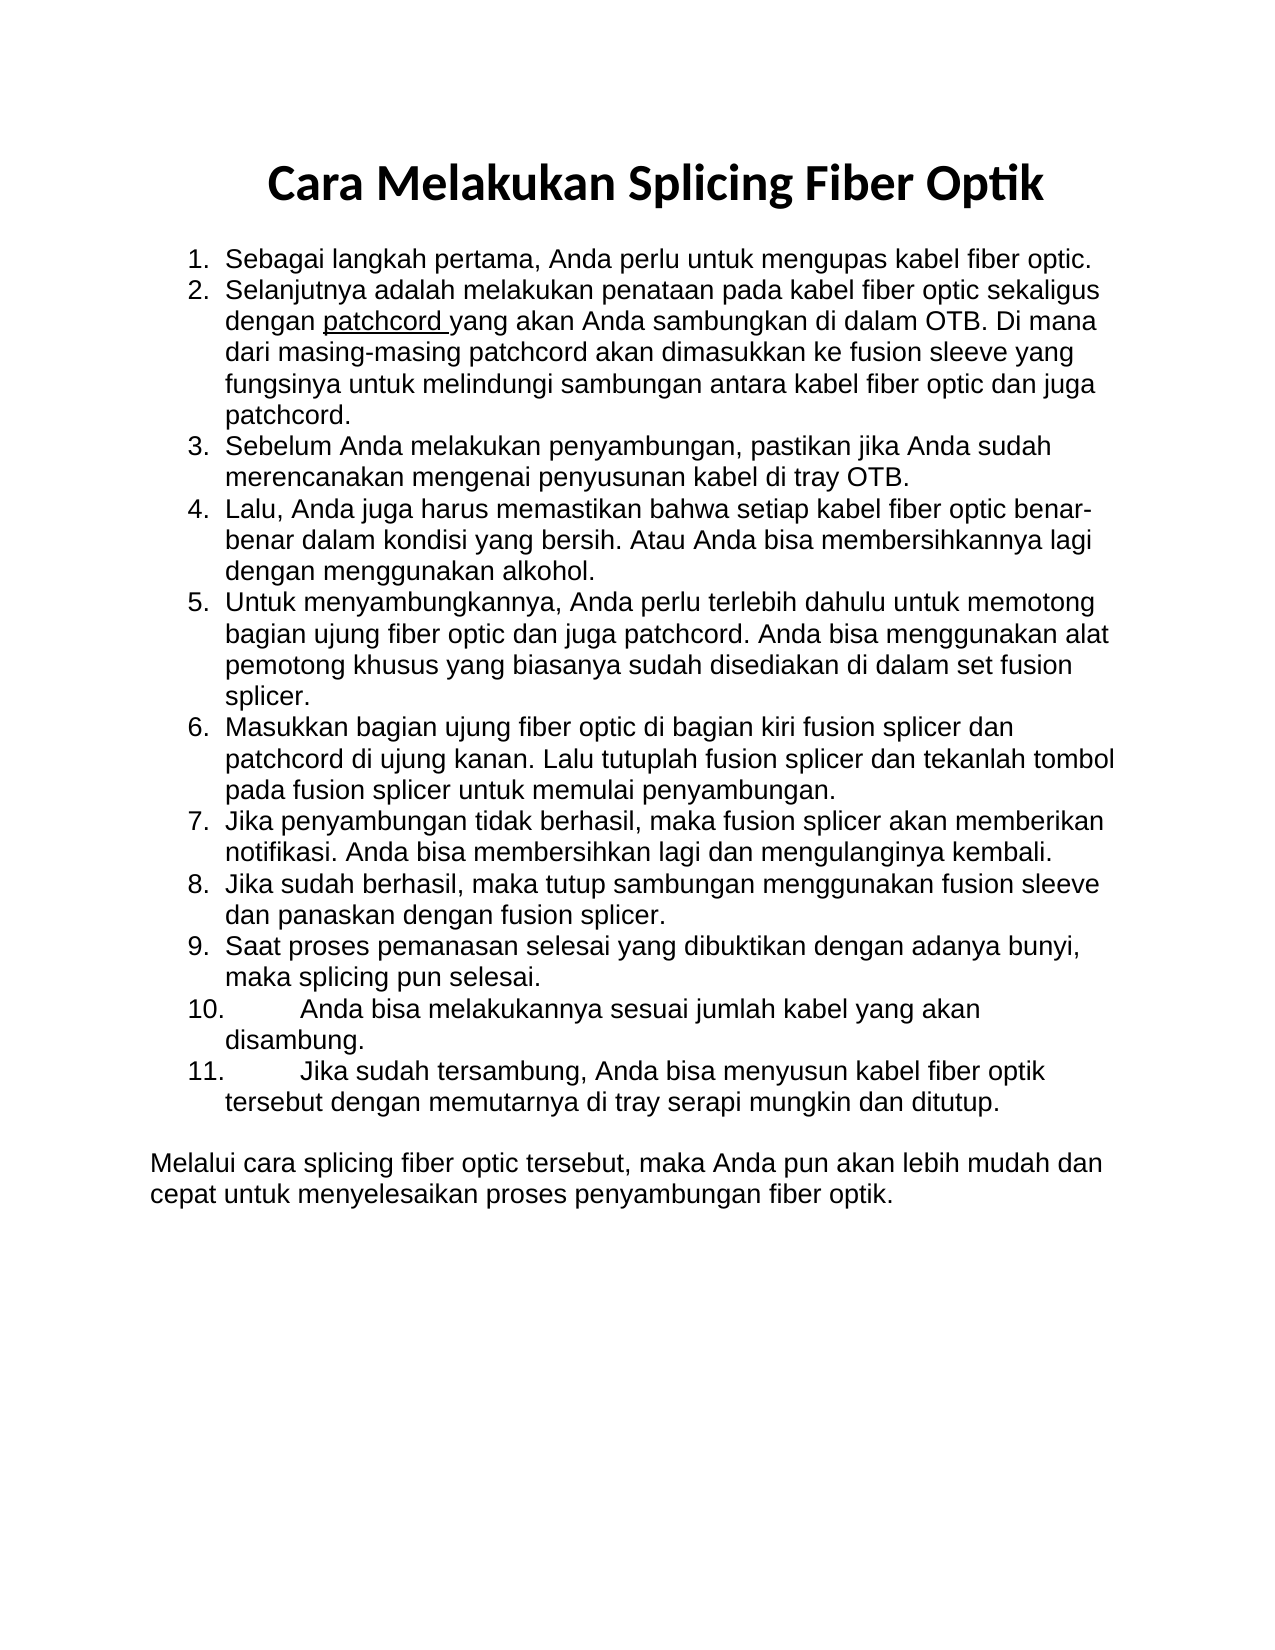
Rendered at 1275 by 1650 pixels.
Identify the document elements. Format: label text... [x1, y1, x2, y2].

list Selanjutnya adalah melakukan penataan pada kabel fiber optic sekaligus dengan patchcord yang akan Anda sambungkan di dalam OTB. Di mana dari masing-masing patchcord akan dimasukkan ke fusion sleeve yang fungsinya untuk melindungi sambungan antara kabel fiber optic dan juga patchcord. [187, 274, 1125, 430]
list Sebelum Anda melakukan penyambungan, pastikan jika Anda sudah merencanakan mengenai penyusunan kabel di tray OTB. [187, 430, 1125, 493]
list Anda bisa melakukannya sesuai jumlah kabel yang akan disambung. [187, 993, 1125, 1055]
text Cara Melakukan Splicing Fiber Optik [187, 150, 1125, 213]
list Masukkan bagian ujung fiber optic di bagian kiri fusion splicer dan patchcord di ujung kanan. Lalu tutuplah fusion splicer dan tekanlah tombol pada fusion splicer untuk memulai penyambungan. [187, 711, 1125, 805]
list Jika sudah tersambung, Anda bisa menyusun kabel fiber optik tersebut dengan memutarnya di tray serapi mungkin dan ditutup. [187, 1055, 1125, 1118]
list Untuk menyambungkannya, Anda perlu terlebih dahulu untuk memotong bagian ujung fiber optic dan juga patchcord. Anda bisa menggunakan alat pemotong khusus yang biasanya sudah disediakan di dalam set fusion splicer. [187, 586, 1125, 711]
text Melalui cara splicing fiber optic tersebut, maka Anda pun akan lebih mudah dan cepat untuk menyelesaikan proses penyambungan fiber optik. [150, 1147, 1125, 1209]
list Sebagai langkah pertama, Anda perlu untuk mengupas kabel fiber optic. [187, 243, 1125, 274]
list Saat proses pemanasan selesai yang dibuktikan dengan adanya bunyi, maka splicing pun selesai. [187, 930, 1125, 993]
list Jika sudah berhasil, maka tutup sambungan menggunakan fusion sleeve dan panaskan dengan fusion splicer. [187, 868, 1125, 930]
list Jika penyambungan tidak berhasil, maka fusion splicer akan memberikan notifikasi. Anda bisa membersihkan lagi dan mengulanginya kembali. [187, 805, 1125, 868]
list Lalu, Anda juga harus memastikan bahwa setiap kabel fiber optic benar-benar dalam kondisi yang bersih. Atau Anda bisa membersihkannya lagi dengan menggunakan alkohol. [187, 493, 1125, 586]
